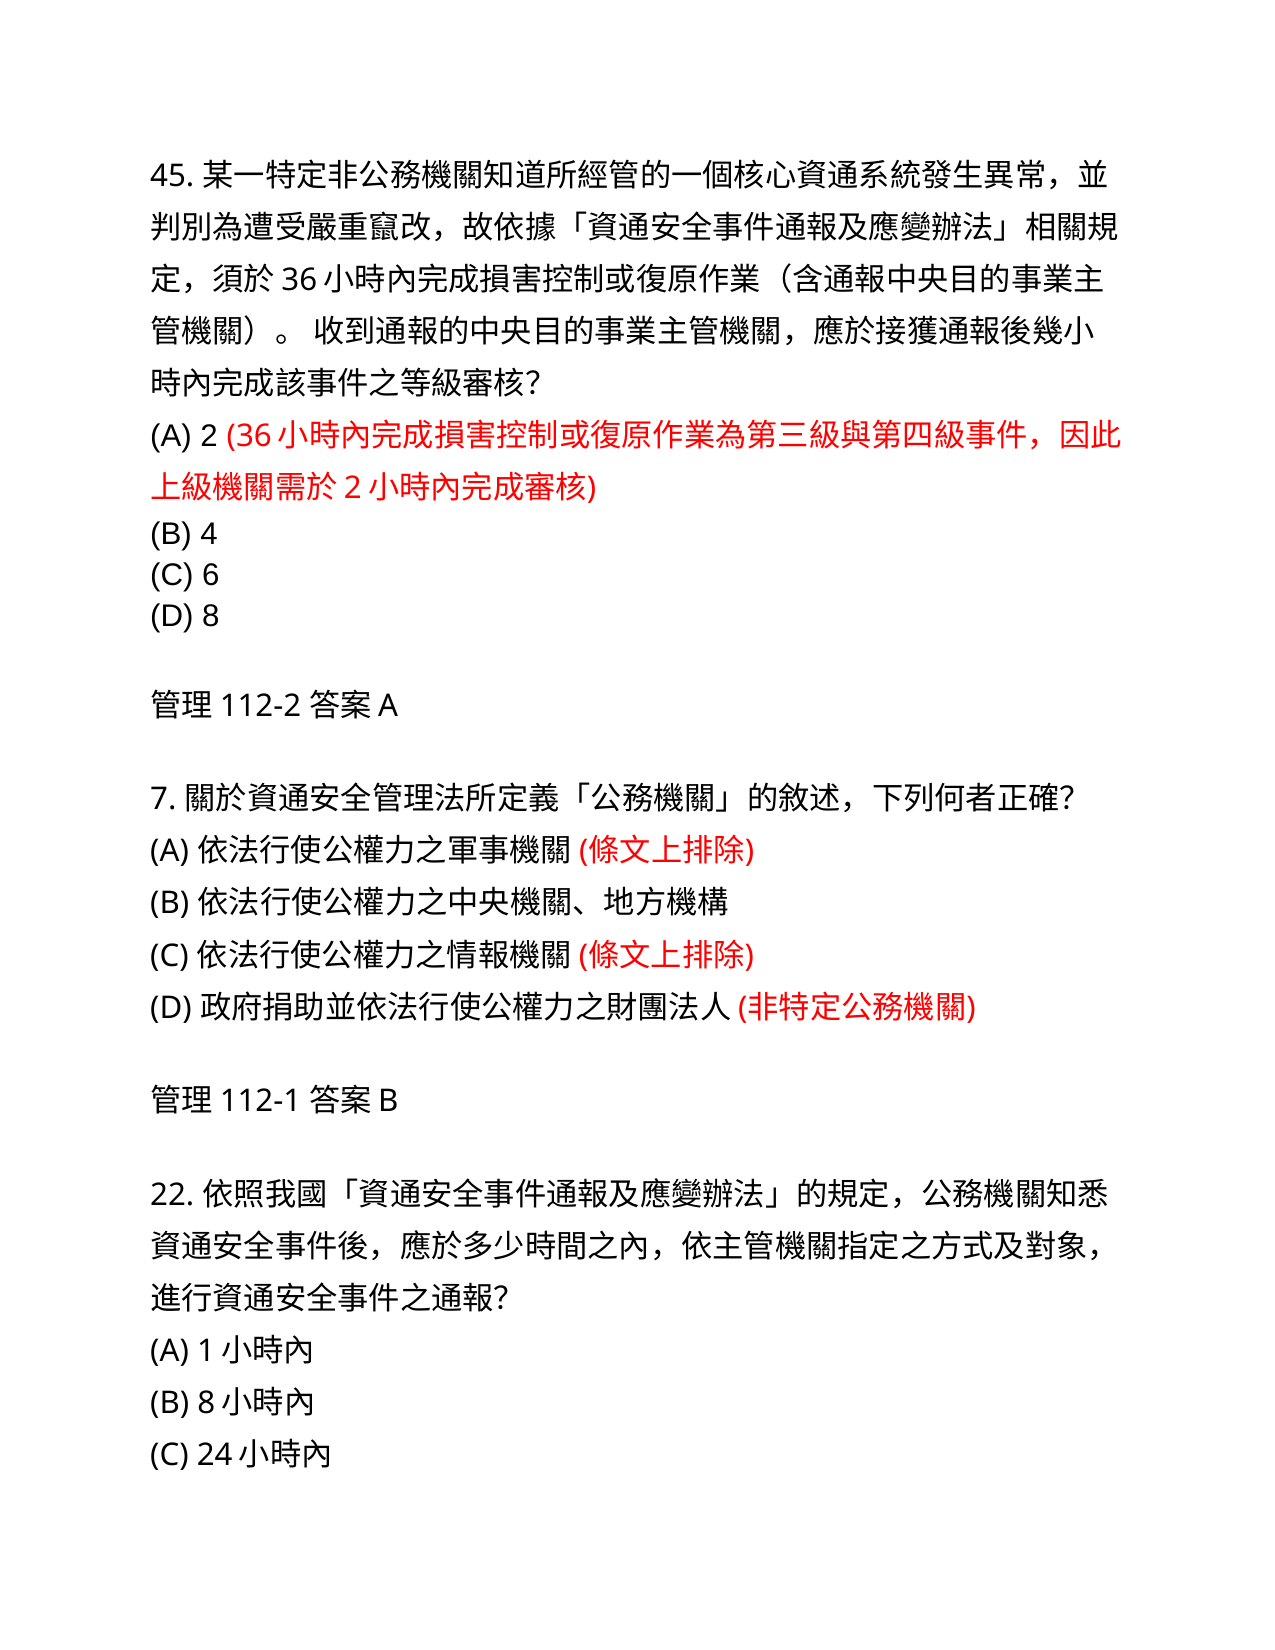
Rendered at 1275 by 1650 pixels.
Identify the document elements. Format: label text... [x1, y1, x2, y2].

text (D) 8 [150, 597, 1125, 633]
text 45. 某一特定非公務機關知道所經管的一個核心資通系統發生異常，並判別為遭受嚴重竄改，故依據「資通安全事件通報及應變辦法」相關規定，須於36小時內完成損害控制或復原作業（含通報中央目的事業主管機關）。 收到通報的中央目的事業主管機關，應於接獲通報後幾小時內完成該事件之等級審核？ [150, 150, 1125, 403]
text (D) 政府捐助並依法行使公權力之財團法人 (非特定公務機關) [150, 982, 1125, 1027]
text 7. 關於資通安全管理法所定義「公務機關」的敘述，下列何者正確？ [150, 773, 1125, 818]
text 管理 112-2 答案A [150, 680, 1125, 725]
text 管理 112-1 答案B [150, 1075, 1125, 1121]
text (A) 1小時內 [150, 1325, 1125, 1370]
text (A) 依法行使公權力之軍事機關 (條文上排除) [150, 825, 1125, 871]
text (B) 4 [150, 515, 1125, 551]
text (C) 6 [150, 556, 1125, 592]
text (B) 依法行使公權力之中央機關、地方機構 [150, 877, 1125, 923]
text (B) 8小時內 [150, 1377, 1125, 1422]
text 22. 依照我國「資通安全事件通報及應變辦法」的規定，公務機關知悉資通安全事件後，應於多少時間之內，依主管機關指定之方式及對象，進行資通安全事件之通報？ [150, 1169, 1125, 1318]
text (C) 24小時內 [150, 1429, 1125, 1475]
text (C) 依法行使公權力之情報機關 (條文上排除) [150, 930, 1125, 975]
text (A) 2 (36小時內完成損害控制或復原作業為第三級與第四級事件，因此上級機關需於2小時內完成審核) [150, 410, 1125, 508]
